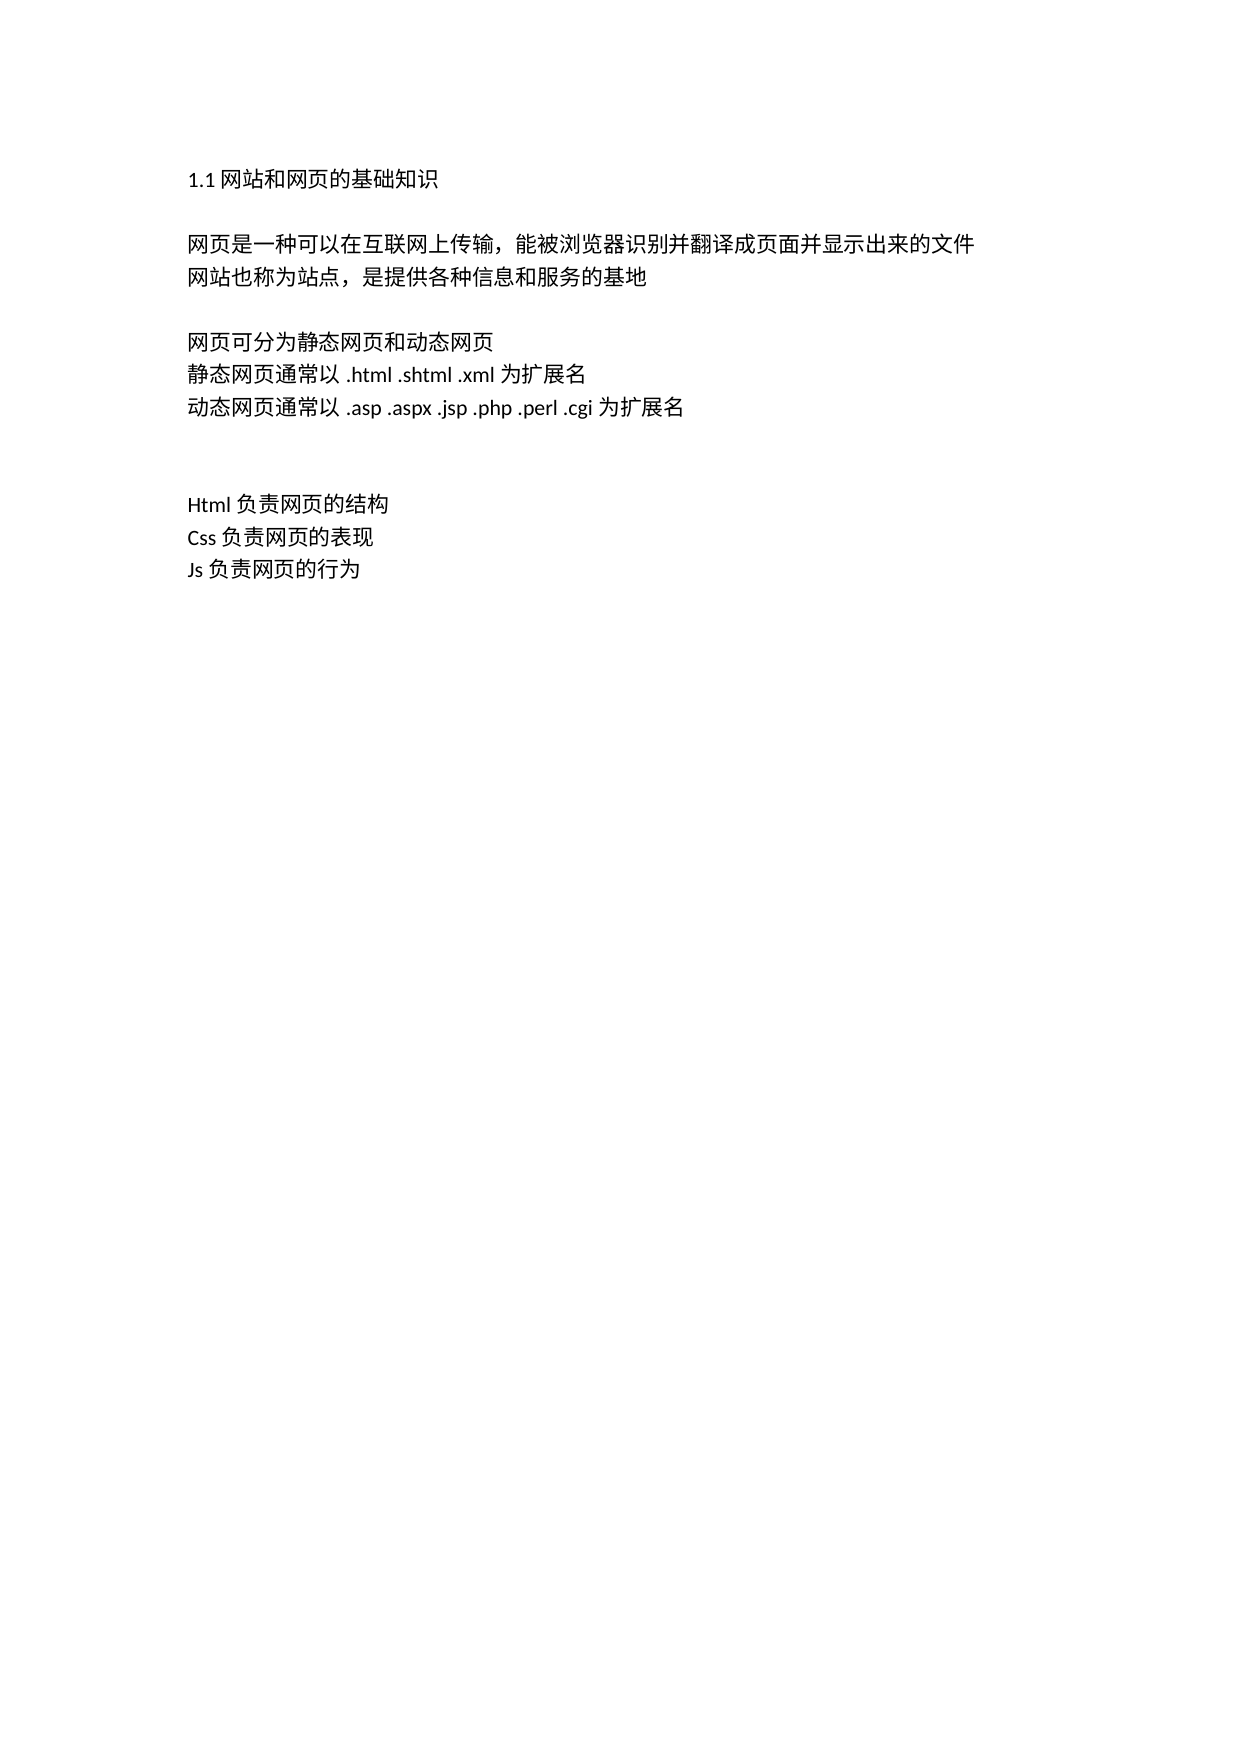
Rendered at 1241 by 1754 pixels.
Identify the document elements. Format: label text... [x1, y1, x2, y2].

list Css 负责网页的表现 [187, 519, 1053, 552]
list 网站和网页的基础知识 [187, 162, 1053, 194]
list 网页是一种可以在互联网上传输，能被浏览器识别并翻译成页面并显示出来的文件 [187, 227, 1053, 259]
list 网页可分为静态网页和动态网页 [187, 324, 1053, 357]
list Html 负责网页的结构 [187, 487, 1053, 519]
list 静态网页通常以 .html .shtml .xml 为扩展名 [187, 357, 1053, 389]
list Js 负责网页的行为 [187, 552, 1053, 584]
list 动态网页通常以 .asp .aspx .jsp .php .perl .cgi 为扩展名 [187, 389, 1053, 422]
list 网站也称为站点，是提供各种信息和服务的基地 [187, 259, 1053, 292]
